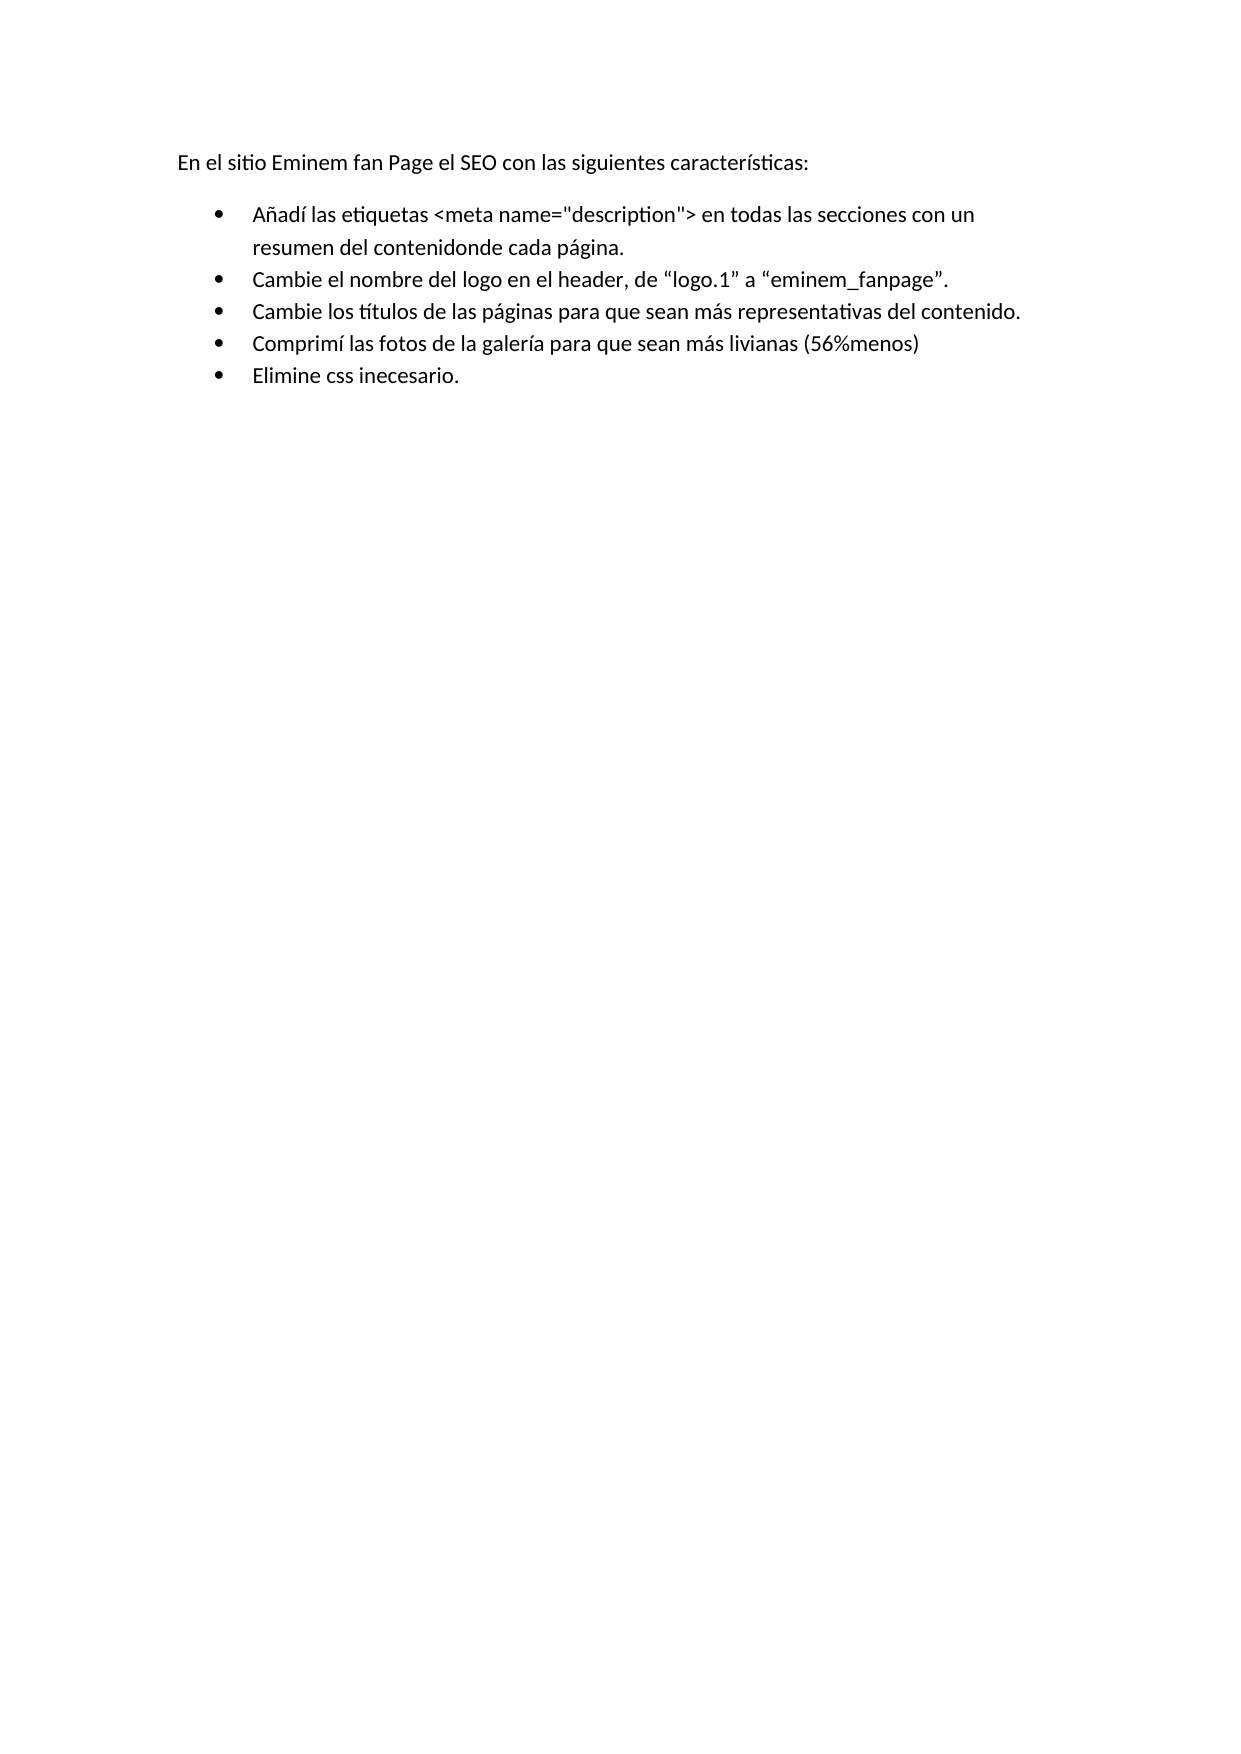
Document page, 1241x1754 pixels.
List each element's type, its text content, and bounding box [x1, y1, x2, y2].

text En el sitio Eminem fan Page el SEO con las siguientes características: [177, 148, 1063, 176]
list Elimine css inecesario. [215, 362, 1063, 389]
list Añadí las etiquetas <meta name="description"> en todas las secciones con un resumen del contenidonde cada página. [215, 201, 1063, 261]
list Cambie los títulos de las páginas para que sean más representativas del contenido. [215, 297, 1063, 325]
list Comprimí las fotos de la galería para que sean más livianas (56%menos) [215, 329, 1063, 357]
list Cambie el nombre del logo en el header, de “logo.1” a “eminem_fanpage”. [215, 265, 1063, 293]
